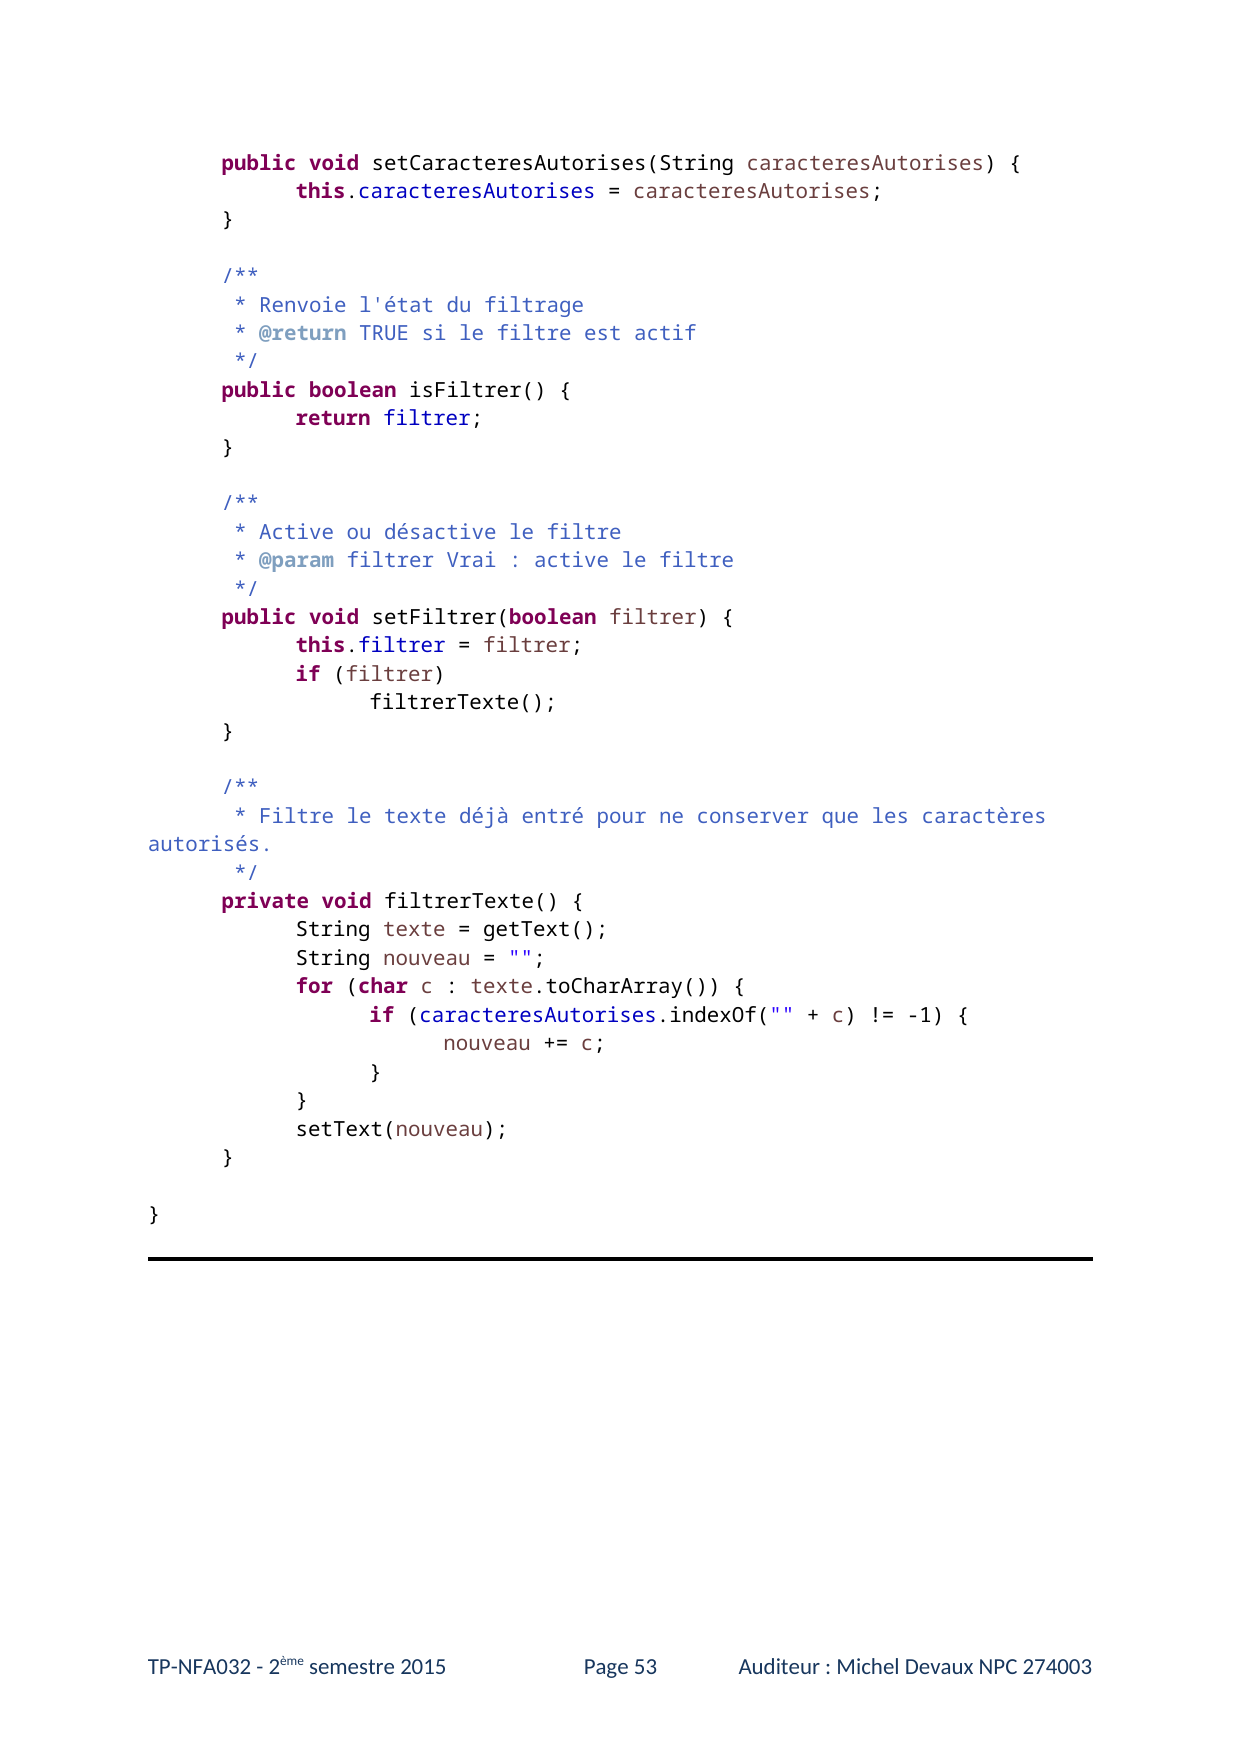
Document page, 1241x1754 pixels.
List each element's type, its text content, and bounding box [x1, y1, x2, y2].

text } [148, 716, 1093, 744]
text this.caracteresAutorises = caracteresAutorises; [148, 176, 1093, 204]
text /** [148, 772, 1093, 801]
text String nouveau = ""; [148, 943, 1093, 971]
text * @param filtrer Vrai : active le filtre [148, 545, 1093, 574]
text * Renvoie l'état du filtrage [148, 290, 1093, 318]
text return filtrer; [148, 403, 1093, 432]
text } [148, 204, 1093, 233]
text for (char c : texte.toCharArray()) { [148, 971, 1093, 1000]
text this.filtrer = filtrer; [148, 631, 1093, 659]
text if (filtrer) [148, 659, 1093, 687]
text */ [148, 574, 1093, 602]
text nouveau += c; [148, 1028, 1093, 1057]
text * @return TRUE si le filtre est actif [148, 318, 1093, 347]
text setText(nouveau); [148, 1114, 1093, 1142]
text String texte = getText(); [148, 914, 1093, 943]
text /** [148, 261, 1093, 290]
text /** [148, 488, 1093, 517]
text } [148, 1142, 1093, 1171]
text } [148, 1199, 1093, 1227]
text } [148, 432, 1093, 460]
text private void filtrerTexte() { [148, 886, 1093, 914]
text * Active ou désactive le filtre [148, 517, 1093, 545]
text } [148, 1057, 1093, 1085]
text if (caracteresAutorises.indexOf("" + c) != -1) { [148, 1000, 1093, 1028]
text } [148, 1085, 1093, 1114]
text * Filtre le texte déjà entré pour ne conserver que les caractères autorisés. [148, 801, 1093, 858]
text filtrerTexte(); [148, 687, 1093, 716]
text public void setCaracteresAutorises(String caracteresAutorises) { [148, 148, 1093, 176]
text */ [148, 858, 1093, 886]
text public boolean isFiltrer() { [148, 375, 1093, 403]
text */ [148, 347, 1093, 375]
text public void setFiltrer(boolean filtrer) { [148, 602, 1093, 631]
